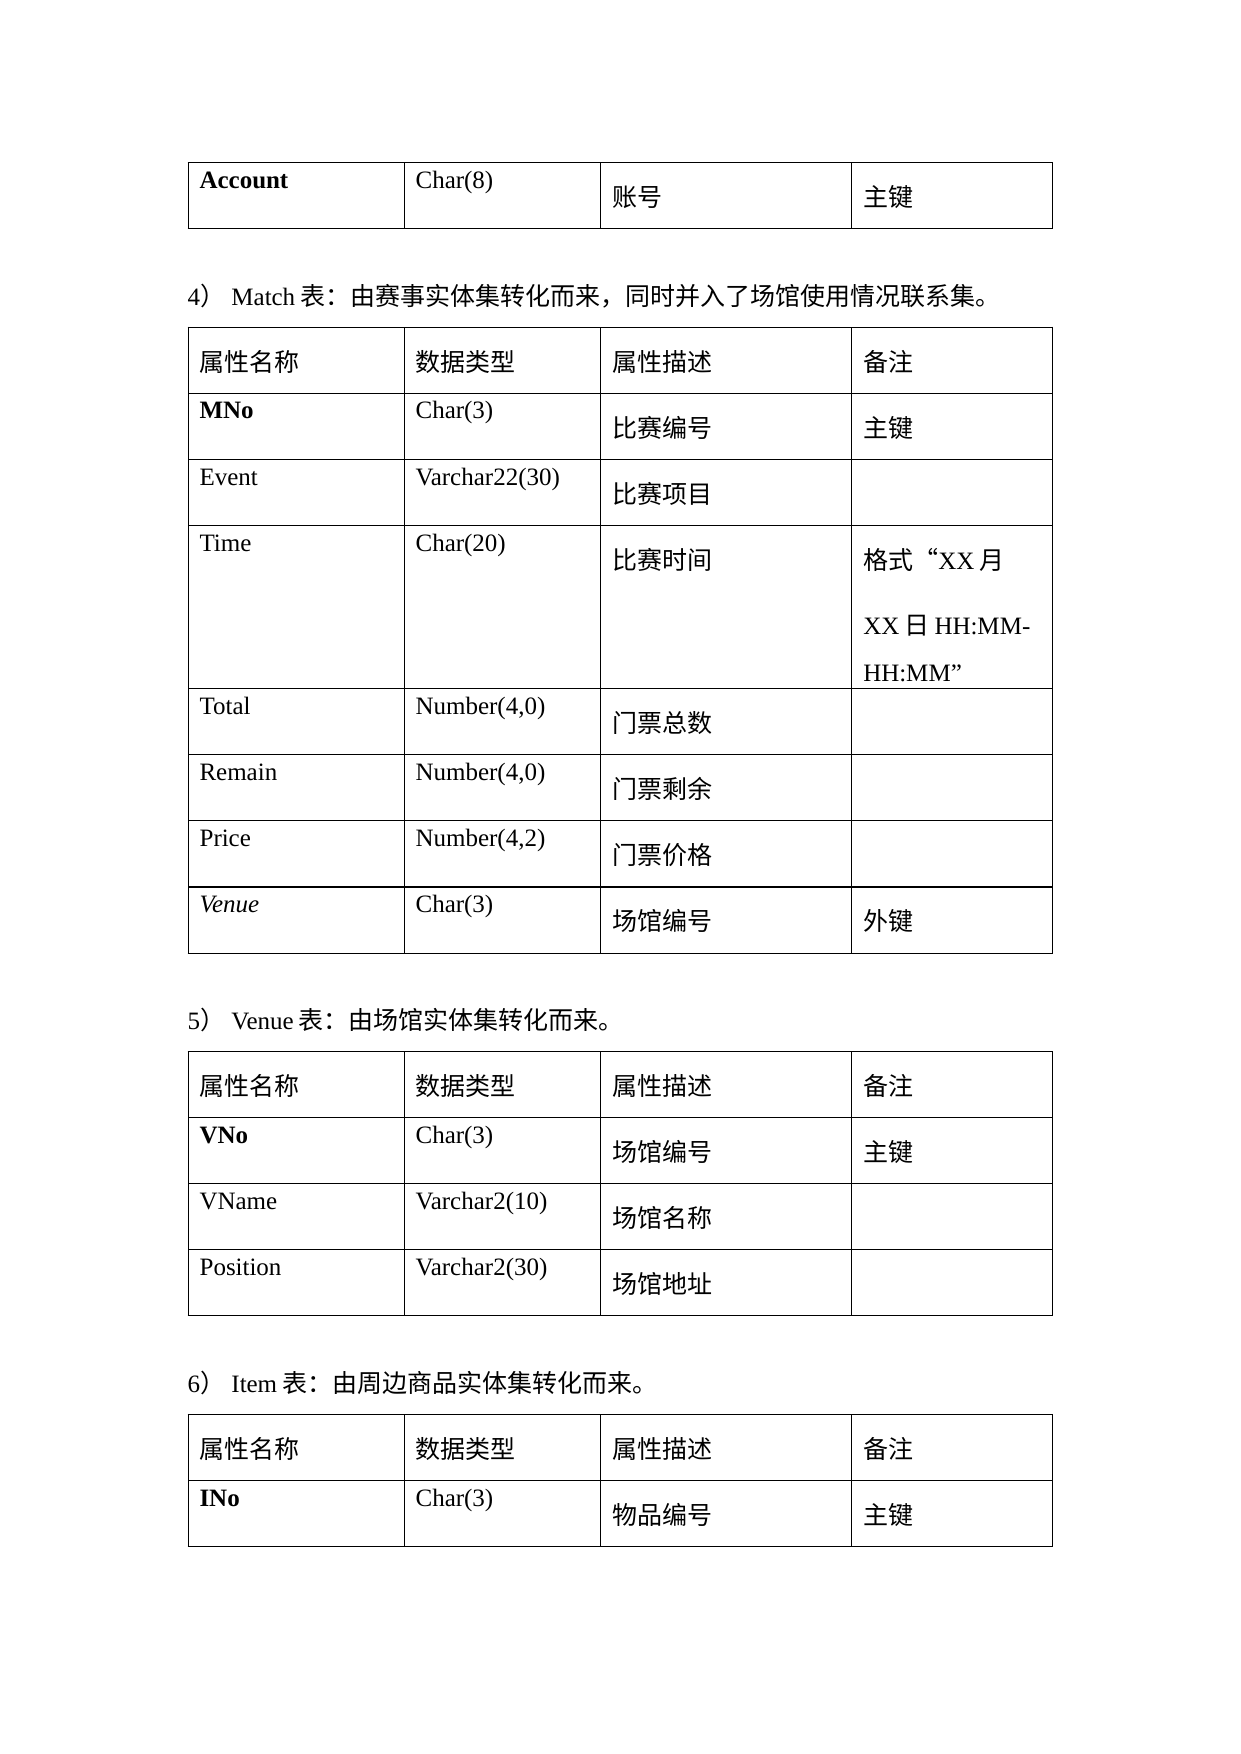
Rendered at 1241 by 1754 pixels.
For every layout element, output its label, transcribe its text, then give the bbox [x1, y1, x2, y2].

table_cell INo [189, 1481, 404, 1546]
table_cell Number(4,0) [405, 755, 600, 820]
table_cell Char(20) [405, 526, 600, 688]
table_header 备注 [852, 1415, 1052, 1480]
table_cell Venue [189, 888, 404, 952]
table_cell Char(3) [405, 1481, 600, 1546]
table_cell Char(3) [405, 1118, 600, 1183]
table_cell [852, 460, 1052, 525]
table_cell Account [189, 163, 404, 228]
table_header 数据类型 [405, 328, 600, 393]
table_header 属性名称 [189, 1052, 404, 1117]
table_cell Varchar2(10) [405, 1184, 600, 1249]
table_header 属性名称 [189, 328, 404, 393]
table_header 备注 [852, 1052, 1052, 1117]
table_cell VName [189, 1184, 404, 1249]
table_cell 门票总数 [601, 689, 851, 754]
table_cell 比赛编号 [601, 394, 851, 459]
table_cell 门票价格 [601, 821, 851, 886]
table_cell Time [189, 526, 404, 688]
table_cell [852, 689, 1052, 754]
table_cell 场馆地址 [601, 1250, 851, 1315]
table_cell 主键 [852, 163, 1052, 228]
table_header 备注 [852, 328, 1052, 393]
text 6） Item表：由周边商品实体集转化而来。 [187, 1349, 1053, 1414]
table_cell [852, 1184, 1052, 1249]
table_cell 比赛时间 [601, 526, 851, 688]
table_cell [852, 821, 1052, 886]
table_cell 外键 [852, 888, 1052, 952]
table_cell Number(4,0) [405, 689, 600, 754]
table_cell 比赛项目 [601, 460, 851, 525]
table_header 属性描述 [601, 1052, 851, 1117]
table_cell Varchar22(30) [405, 460, 600, 525]
table_cell Position [189, 1250, 404, 1315]
table_cell 场馆名称 [601, 1184, 851, 1249]
table_cell [852, 1250, 1052, 1315]
table_cell MNo [189, 394, 404, 459]
table_header 属性名称 [189, 1415, 404, 1480]
text 5） Venue表：由场馆实体集转化而来。 [187, 986, 1053, 1051]
table_cell Number(4,2) [405, 821, 600, 886]
table_cell Remain [189, 755, 404, 820]
table_cell Char(3) [405, 394, 600, 459]
table_cell 主键 [852, 394, 1052, 459]
table_cell Event [189, 460, 404, 525]
table_cell Price [189, 821, 404, 886]
table_cell 门票剩余 [601, 755, 851, 820]
table_cell Char(8) [405, 163, 600, 228]
table_cell VNo [189, 1118, 404, 1183]
table_cell Total [189, 689, 404, 754]
table_header 数据类型 [405, 1415, 600, 1480]
table_cell [852, 755, 1052, 820]
table_header 属性描述 [601, 328, 851, 393]
table_cell 格式“XX月XX日HH:MM-HH:MM” [852, 526, 1052, 688]
table_header 属性描述 [601, 1415, 851, 1480]
text 4） Match表：由赛事实体集转化而来，同时并入了场馆使用情况联系集。 [187, 262, 1053, 327]
table_header 数据类型 [405, 1052, 600, 1117]
table_cell 物品编号 [601, 1481, 851, 1546]
table_cell Char(3) [405, 888, 600, 952]
table_cell 场馆编号 [601, 1118, 851, 1183]
table_cell 场馆编号 [601, 888, 851, 952]
table_cell 账号 [601, 163, 851, 228]
table_cell Varchar2(30) [405, 1250, 600, 1315]
table_cell 主键 [852, 1118, 1052, 1183]
table_cell 主键 [852, 1481, 1052, 1546]
